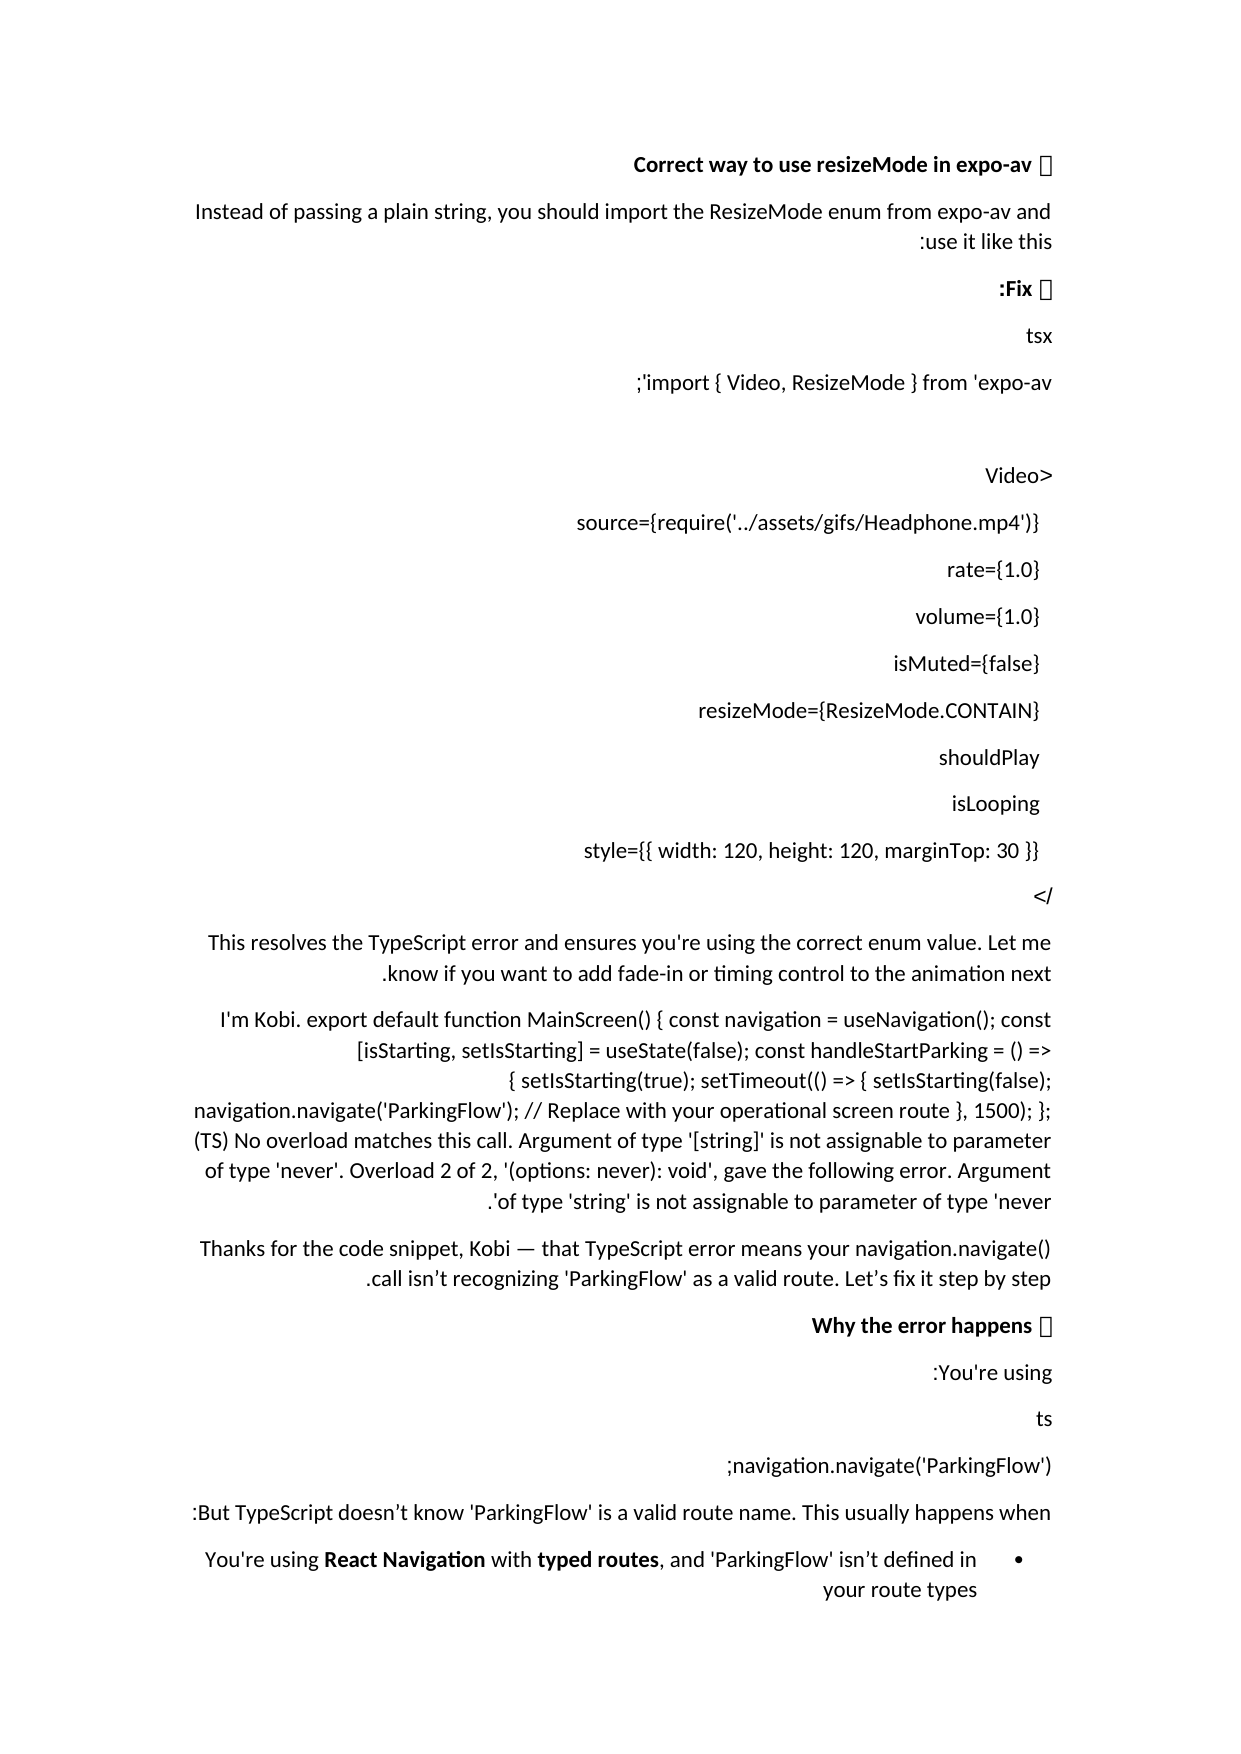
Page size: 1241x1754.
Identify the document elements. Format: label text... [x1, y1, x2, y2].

text volume={1.0} [187, 602, 1053, 630]
text I'm Kobi. export default function MainScreen() { const navigation = useNavigation(); const [isStarting, setIsStarting] = useState(false); const handleStartParking = () => { setIsStarting(true); setTimeout(() => { setIsStarting(false); navigation.navigate('ParkingFlow'); // Replace with your operational screen route }, 1500); }; (TS) No overload matches this call. Argument of type '[string]' is not assignable to parameter of type 'never'. Overload 2 of 2, '(options: never): void', gave the following error. Argument of type 'string' is not assignable to parameter of type 'never'. [187, 1006, 1053, 1215]
text shouldPlay [187, 743, 1053, 771]
text import { Video, ResizeMode } from 'expo-av'; [187, 368, 1053, 396]
text ✅ Why the error happens [187, 1311, 1053, 1339]
text But TypeScript doesn’t know 'ParkingFlow' is a valid route name. This usually happens when: [187, 1498, 1053, 1526]
text 🔧 Fix: [187, 274, 1053, 302]
text ✅ Correct way to use resizeMode in expo-av [187, 150, 1053, 178]
text <Video [187, 461, 1053, 489]
list You're using React Navigation with typed routes, and 'ParkingFlow' isn’t defined in your route types [187, 1545, 1015, 1603]
text Thanks for the code snippet, Kobi — that TypeScript error means your navigation.navigate() call isn’t recognizing 'ParkingFlow' as a valid route. Let’s fix it step by step. [187, 1234, 1053, 1292]
text tsx [187, 321, 1053, 349]
text style={{ width: 120, height: 120, marginTop: 30 }} [187, 836, 1053, 864]
text /> [187, 883, 1053, 910]
text source={require('../assets/gifs/Headphone.mp4')} [187, 508, 1053, 536]
text ts [187, 1404, 1053, 1432]
text isLooping [187, 789, 1053, 818]
text resizeMode={ResizeMode.CONTAIN} [187, 696, 1053, 724]
text This resolves the TypeScript error and ensures you're using the correct enum value. Let me know if you want to add fade-in or timing control to the animation next. [187, 928, 1053, 987]
text navigation.navigate('ParkingFlow'); [187, 1451, 1053, 1479]
text rate={1.0} [187, 555, 1053, 583]
text You're using: [187, 1358, 1053, 1386]
text isMuted={false} [187, 649, 1053, 677]
text Instead of passing a plain string, you should import the ResizeMode enum from expo-av and use it like this: [187, 197, 1053, 255]
